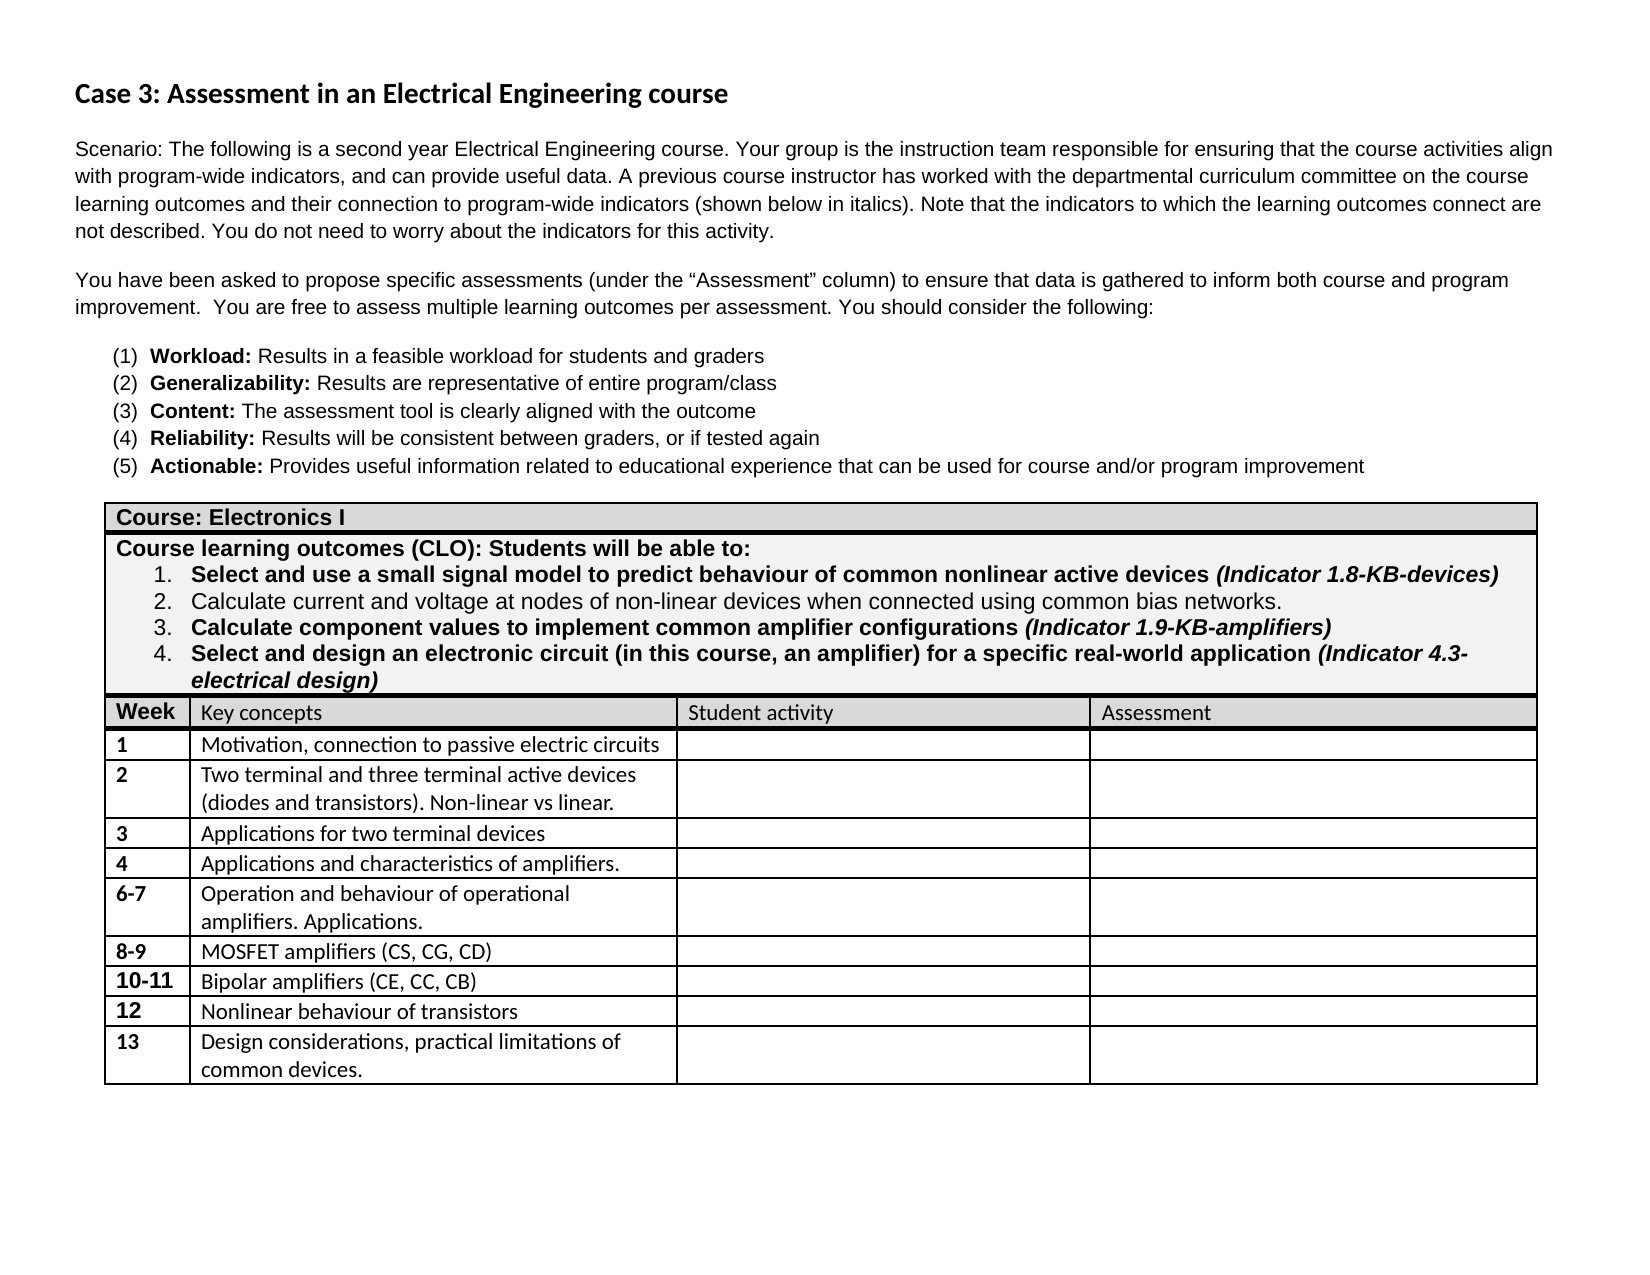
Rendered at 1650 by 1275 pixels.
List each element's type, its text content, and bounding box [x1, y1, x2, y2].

table_cell 13 [106, 1027, 189, 1083]
table_cell Bipolar amplifiers (CE, CC, CB) [191, 967, 676, 995]
table_cell Motivation, connection to passive electric circuits [191, 731, 676, 758]
table_cell [678, 761, 1089, 817]
table_cell Applications for two terminal devices [191, 819, 676, 847]
table_cell [1091, 761, 1536, 817]
table_cell Operation and behaviour of operational amplifiers. Applications. [191, 879, 676, 935]
table_cell [678, 731, 1089, 758]
table_cell 8-9 [106, 937, 189, 965]
list Generalizability: Results are representative of entire program/class [112, 371, 1575, 395]
table_cell [1091, 819, 1536, 847]
table_cell [1091, 937, 1536, 965]
table_cell [678, 1027, 1089, 1083]
table_cell Two terminal and three terminal active devices (diodes and transistors). Non-linear vs linear. [191, 761, 676, 817]
table_cell [1091, 849, 1536, 877]
table_cell 12 [106, 997, 189, 1025]
list Workload: Results in a feasible workload for students and graders [112, 343, 1575, 367]
list Content: The assessment tool is clearly aligned with the outcome [112, 398, 1575, 422]
table_cell 1 [106, 731, 189, 758]
table_cell Student activity [678, 698, 1089, 726]
table_cell Assessment [1091, 698, 1536, 726]
table_cell [678, 819, 1089, 847]
text You have been asked to propose specific assessments (under the “Assessment” column) to ensure that data is gathered to inform both course and program improvement. You are free to assess multiple learning outcomes per assessment. You should consider the following: [75, 268, 1575, 319]
list Reliability: Results will be consistent between graders, or if tested again [112, 426, 1575, 450]
table_cell [1091, 997, 1536, 1025]
table_cell 3 [106, 819, 189, 847]
table_cell 2 [106, 761, 189, 817]
table_cell [678, 849, 1089, 877]
text Scenario: The following is a second year Electrical Engineering course. Your group is the instruction team responsible for ensuring that the course activities align with program-wide indicators, and can provide useful data. A previous course instructor has worked with the departmental curriculum committee on the course learning outcomes and their connection to program-wide indicators (shown below in italics). Note that the indicators to which the learning outcomes connect are not described. You do not need to worry about the indicators for this activity. [75, 137, 1575, 243]
table_cell [678, 997, 1089, 1025]
table_cell Nonlinear behaviour of transistors [191, 997, 676, 1025]
table_cell [678, 879, 1089, 935]
table_cell [1091, 1027, 1536, 1083]
table_cell MOSFET amplifiers (CS, CG, CD) [191, 937, 676, 965]
table_cell [1091, 879, 1536, 935]
table_cell 6-7 [106, 879, 189, 935]
list Actionable: Provides useful information related to educational experience that can be used for course and/or program improvement [112, 453, 1575, 477]
table_cell Week [106, 698, 189, 726]
table_cell 4 [106, 849, 189, 877]
table_cell [678, 967, 1089, 995]
table_cell [678, 937, 1089, 965]
table_cell Course learning outcomes (CLO): Students will be able to: Select and use a small signal model to predict behaviour of common nonlinear active devices (Indicator 1.8-KB-devices) Calculate current and voltage at nodes of non-linear devices when connected using common bias networks. Calculate component values to implement common amplifier configurations (Indicator 1.9-KB-amplifiers) Select and design an electronic circuit (in this course, an amplifier) for a specific real-world application (Indicator 4.3-electrical design) [106, 535, 1536, 693]
table_cell 10-11 [106, 967, 189, 995]
table_cell Design considerations, practical limitations of common devices. [191, 1027, 676, 1083]
table_header Course: Electronics I [106, 504, 1536, 530]
table_cell Key concepts [191, 698, 676, 726]
table_cell Applications and characteristics of amplifiers. [191, 849, 676, 877]
text Case 3: Assessment in an Electrical Engineering course [75, 75, 1575, 111]
table_cell [1091, 731, 1536, 758]
table_cell [1091, 967, 1536, 995]
